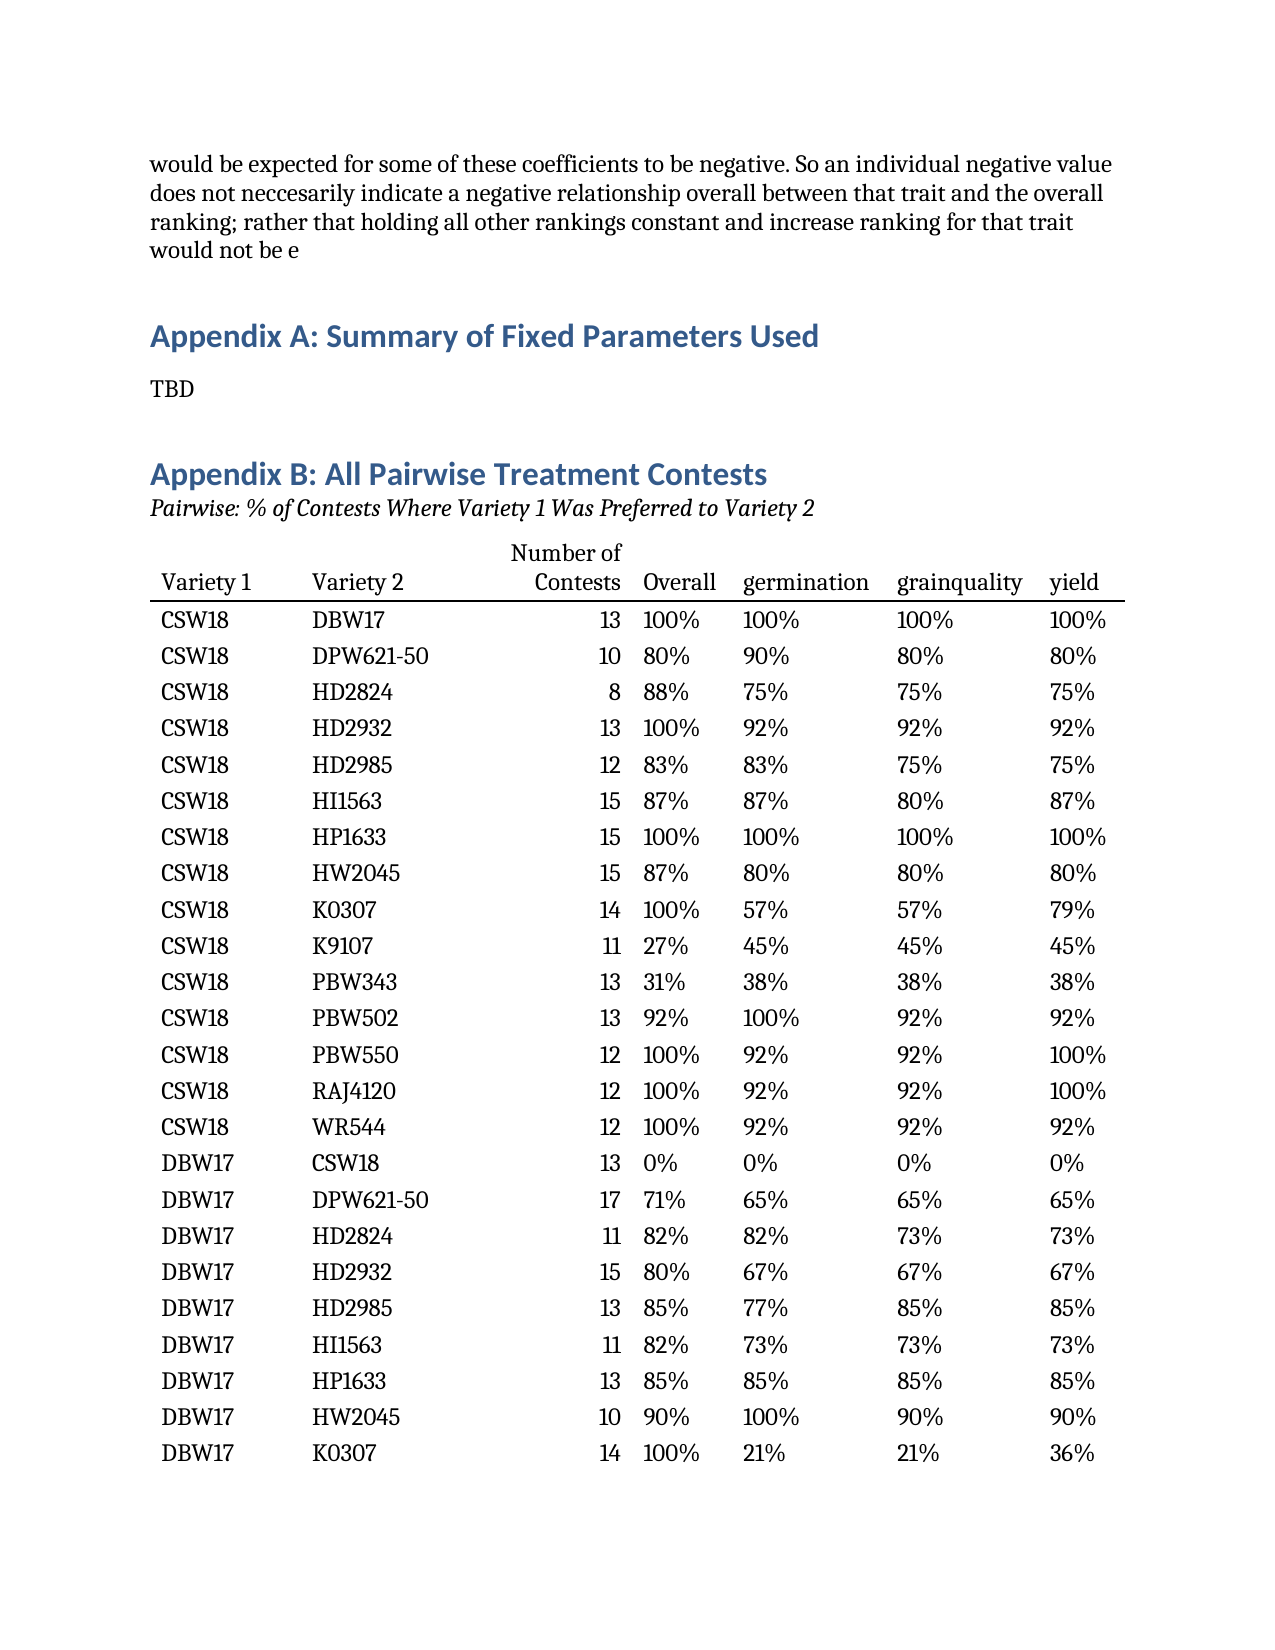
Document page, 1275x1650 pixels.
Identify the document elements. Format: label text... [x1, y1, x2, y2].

table_cell 12 [444, 1109, 632, 1146]
table_cell 75% [886, 674, 1038, 711]
table_cell 80% [632, 638, 732, 674]
table_cell 80% [732, 856, 886, 892]
table_cell 88% [632, 674, 732, 711]
table_cell 100% [632, 1037, 732, 1073]
table_cell 77% [732, 1291, 886, 1327]
table_cell 38% [732, 964, 886, 1001]
table_cell 87% [732, 783, 886, 819]
table_cell DBW17 [150, 1182, 301, 1218]
table_cell 92% [732, 711, 886, 747]
table_cell 45% [1039, 928, 1125, 964]
table_cell DBW17 [150, 1146, 301, 1182]
table_cell CSW18 [150, 964, 301, 1001]
table_cell 100% [1039, 1073, 1125, 1109]
table_cell 0% [886, 1146, 1038, 1182]
table_header Overall [632, 535, 732, 600]
table_cell DBW17 [150, 1399, 301, 1436]
table_cell 45% [732, 928, 886, 964]
table_cell HI1563 [301, 1327, 444, 1363]
table_cell 100% [632, 819, 732, 856]
table_cell 79% [1039, 892, 1125, 928]
table_cell 90% [886, 1399, 1038, 1436]
table_cell 65% [1039, 1182, 1125, 1218]
table_cell 21% [732, 1436, 886, 1472]
table_cell CSW18 [150, 602, 301, 638]
table_cell PBW343 [301, 964, 444, 1001]
table_cell 80% [1039, 638, 1125, 674]
table_cell 13 [444, 1146, 632, 1182]
table_cell HP1633 [301, 1363, 444, 1399]
table_cell 38% [886, 964, 1038, 1001]
table_cell 100% [886, 602, 1038, 638]
table_cell 27% [632, 928, 732, 964]
table_cell 75% [1039, 747, 1125, 783]
table_cell 73% [1039, 1218, 1125, 1254]
table_cell K0307 [301, 892, 444, 928]
table_cell CSW18 [150, 819, 301, 856]
table_cell 85% [886, 1363, 1038, 1399]
table_cell 38% [1039, 964, 1125, 1001]
table_cell 80% [1039, 856, 1125, 892]
table_cell 87% [632, 783, 732, 819]
table_cell 11 [444, 1218, 632, 1254]
table_cell 100% [732, 602, 886, 638]
table_cell 83% [732, 747, 886, 783]
table_cell CSW18 [150, 711, 301, 747]
table_cell 100% [1039, 602, 1125, 638]
table_cell 73% [886, 1218, 1038, 1254]
table_cell 100% [632, 602, 732, 638]
table_cell DBW17 [150, 1254, 301, 1291]
table_cell 100% [632, 711, 732, 747]
table_cell 14 [444, 1436, 632, 1472]
table_cell 15 [444, 783, 632, 819]
table_cell 17 [444, 1182, 632, 1218]
table_header yield [1039, 535, 1125, 600]
table_cell CSW18 [150, 928, 301, 964]
table_cell 67% [732, 1254, 886, 1291]
table_cell 36% [1039, 1436, 1125, 1472]
table_cell 80% [632, 1254, 732, 1291]
table_cell 90% [632, 1399, 732, 1436]
table_cell CSW18 [150, 1109, 301, 1146]
table_cell 13 [444, 964, 632, 1001]
table_header Variety 2 [301, 535, 444, 600]
table_cell 92% [886, 1109, 1038, 1146]
table_cell 80% [886, 856, 1038, 892]
table_cell 12 [444, 1037, 632, 1073]
table_cell DBW17 [150, 1327, 301, 1363]
table_cell CSW18 [150, 747, 301, 783]
table_cell DBW17 [150, 1218, 301, 1254]
table_cell 100% [632, 1073, 732, 1109]
table_cell 92% [632, 1001, 732, 1037]
table_cell HD2932 [301, 1254, 444, 1291]
table_cell 13 [444, 602, 632, 638]
table_cell WR544 [301, 1109, 444, 1146]
table_cell 21% [886, 1436, 1038, 1472]
table_cell HD2985 [301, 747, 444, 783]
table_cell CSW18 [150, 638, 301, 674]
table_cell 85% [1039, 1291, 1125, 1327]
table_cell CSW18 [150, 1001, 301, 1037]
table_cell 90% [1039, 1399, 1125, 1436]
table_cell 10 [444, 638, 632, 674]
table_cell 13 [444, 711, 632, 747]
table_cell CSW18 [150, 856, 301, 892]
table_cell 100% [632, 1436, 732, 1472]
table_cell 11 [444, 928, 632, 964]
table_cell 13 [444, 1001, 632, 1037]
table_cell K9107 [301, 928, 444, 964]
table_cell CSW18 [150, 783, 301, 819]
table_cell 90% [732, 638, 886, 674]
table_cell RAJ4120 [301, 1073, 444, 1109]
table_cell 82% [632, 1327, 732, 1363]
table_cell CSW18 [301, 1146, 444, 1182]
table_cell 87% [632, 856, 732, 892]
table_cell CSW18 [150, 892, 301, 928]
table_header Number of Contests [444, 535, 632, 600]
table_header germination [732, 535, 886, 600]
table_cell 57% [886, 892, 1038, 928]
table_cell 100% [886, 819, 1038, 856]
table_cell DBW17 [301, 602, 444, 638]
table_cell 92% [732, 1109, 886, 1146]
table_cell 73% [1039, 1327, 1125, 1363]
table_cell 92% [1039, 711, 1125, 747]
table_cell HD2985 [301, 1291, 444, 1327]
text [150, 150, 1125, 265]
table_cell CSW18 [150, 674, 301, 711]
table_cell 100% [732, 819, 886, 856]
table_header grainquality [886, 535, 1038, 600]
table_cell 85% [886, 1291, 1038, 1327]
table_header Variety 1 [150, 535, 301, 600]
table_cell 83% [632, 747, 732, 783]
table_cell HW2045 [301, 1399, 444, 1436]
table_cell 65% [886, 1182, 1038, 1218]
table_cell 85% [632, 1291, 732, 1327]
table_cell 85% [1039, 1363, 1125, 1399]
text TBD [150, 374, 1125, 403]
table_cell K0307 [301, 1436, 444, 1472]
table_cell 12 [444, 747, 632, 783]
table_cell HD2824 [301, 1218, 444, 1254]
table_cell 100% [1039, 1037, 1125, 1073]
table_cell DPW621-50 [301, 638, 444, 674]
table_cell 100% [1039, 819, 1125, 856]
table_cell 73% [732, 1327, 886, 1363]
table_cell 80% [886, 638, 1038, 674]
table_cell 11 [444, 1327, 632, 1363]
table_cell HW2045 [301, 856, 444, 892]
table_cell DPW621-50 [301, 1182, 444, 1218]
table_cell 71% [632, 1182, 732, 1218]
table_cell DBW17 [150, 1363, 301, 1399]
table_cell 85% [632, 1363, 732, 1399]
table_cell PBW502 [301, 1001, 444, 1037]
table_cell 87% [1039, 783, 1125, 819]
table_cell 14 [444, 892, 632, 928]
table_cell 0% [1039, 1146, 1125, 1182]
table_cell 15 [444, 856, 632, 892]
table_cell 92% [732, 1073, 886, 1109]
table_cell 0% [632, 1146, 732, 1182]
table_cell 100% [732, 1001, 886, 1037]
table_cell 82% [632, 1218, 732, 1254]
table_cell 75% [886, 747, 1038, 783]
table_cell CSW18 [150, 1037, 301, 1073]
table_cell DBW17 [150, 1436, 301, 1472]
table_cell 92% [886, 1073, 1038, 1109]
table_cell 100% [632, 892, 732, 928]
table_cell 100% [732, 1399, 886, 1436]
table_cell 13 [444, 1363, 632, 1399]
table_cell 92% [886, 1037, 1038, 1073]
table_cell CSW18 [150, 1073, 301, 1109]
table_cell 65% [732, 1182, 886, 1218]
table_cell 67% [886, 1254, 1038, 1291]
table_cell 15 [444, 1254, 632, 1291]
table_cell 31% [632, 964, 732, 1001]
subtitle Appendix A: Summary of Fixed Parameters Used [150, 315, 1125, 356]
table_cell 0% [732, 1146, 886, 1182]
table_cell 73% [886, 1327, 1038, 1363]
table_cell HD2824 [301, 674, 444, 711]
text Pairwise: % of Contests Where Variety 1 Was Preferred to Variety 2 [150, 494, 1125, 523]
table_cell 82% [732, 1218, 886, 1254]
table_cell HD2932 [301, 711, 444, 747]
table_cell 92% [886, 711, 1038, 747]
table_cell 67% [1039, 1254, 1125, 1291]
table_cell 85% [732, 1363, 886, 1399]
table_cell 92% [1039, 1001, 1125, 1037]
table_cell 15 [444, 819, 632, 856]
table_cell 10 [444, 1399, 632, 1436]
table_cell 80% [886, 783, 1038, 819]
table_cell HI1563 [301, 783, 444, 819]
table_cell PBW550 [301, 1037, 444, 1073]
table_cell 13 [444, 1291, 632, 1327]
table_cell 45% [886, 928, 1038, 964]
table_cell 92% [732, 1037, 886, 1073]
table_cell 92% [1039, 1109, 1125, 1146]
table_cell 75% [1039, 674, 1125, 711]
table_cell 75% [732, 674, 886, 711]
table_cell 92% [886, 1001, 1038, 1037]
table_cell 57% [732, 892, 886, 928]
subtitle Appendix B: All Pairwise Treatment Contests [150, 453, 1125, 494]
table_cell 8 [444, 674, 632, 711]
table_cell 100% [632, 1109, 732, 1146]
table_cell HP1633 [301, 819, 444, 856]
table_cell 12 [444, 1073, 632, 1109]
table_cell DBW17 [150, 1291, 301, 1327]
